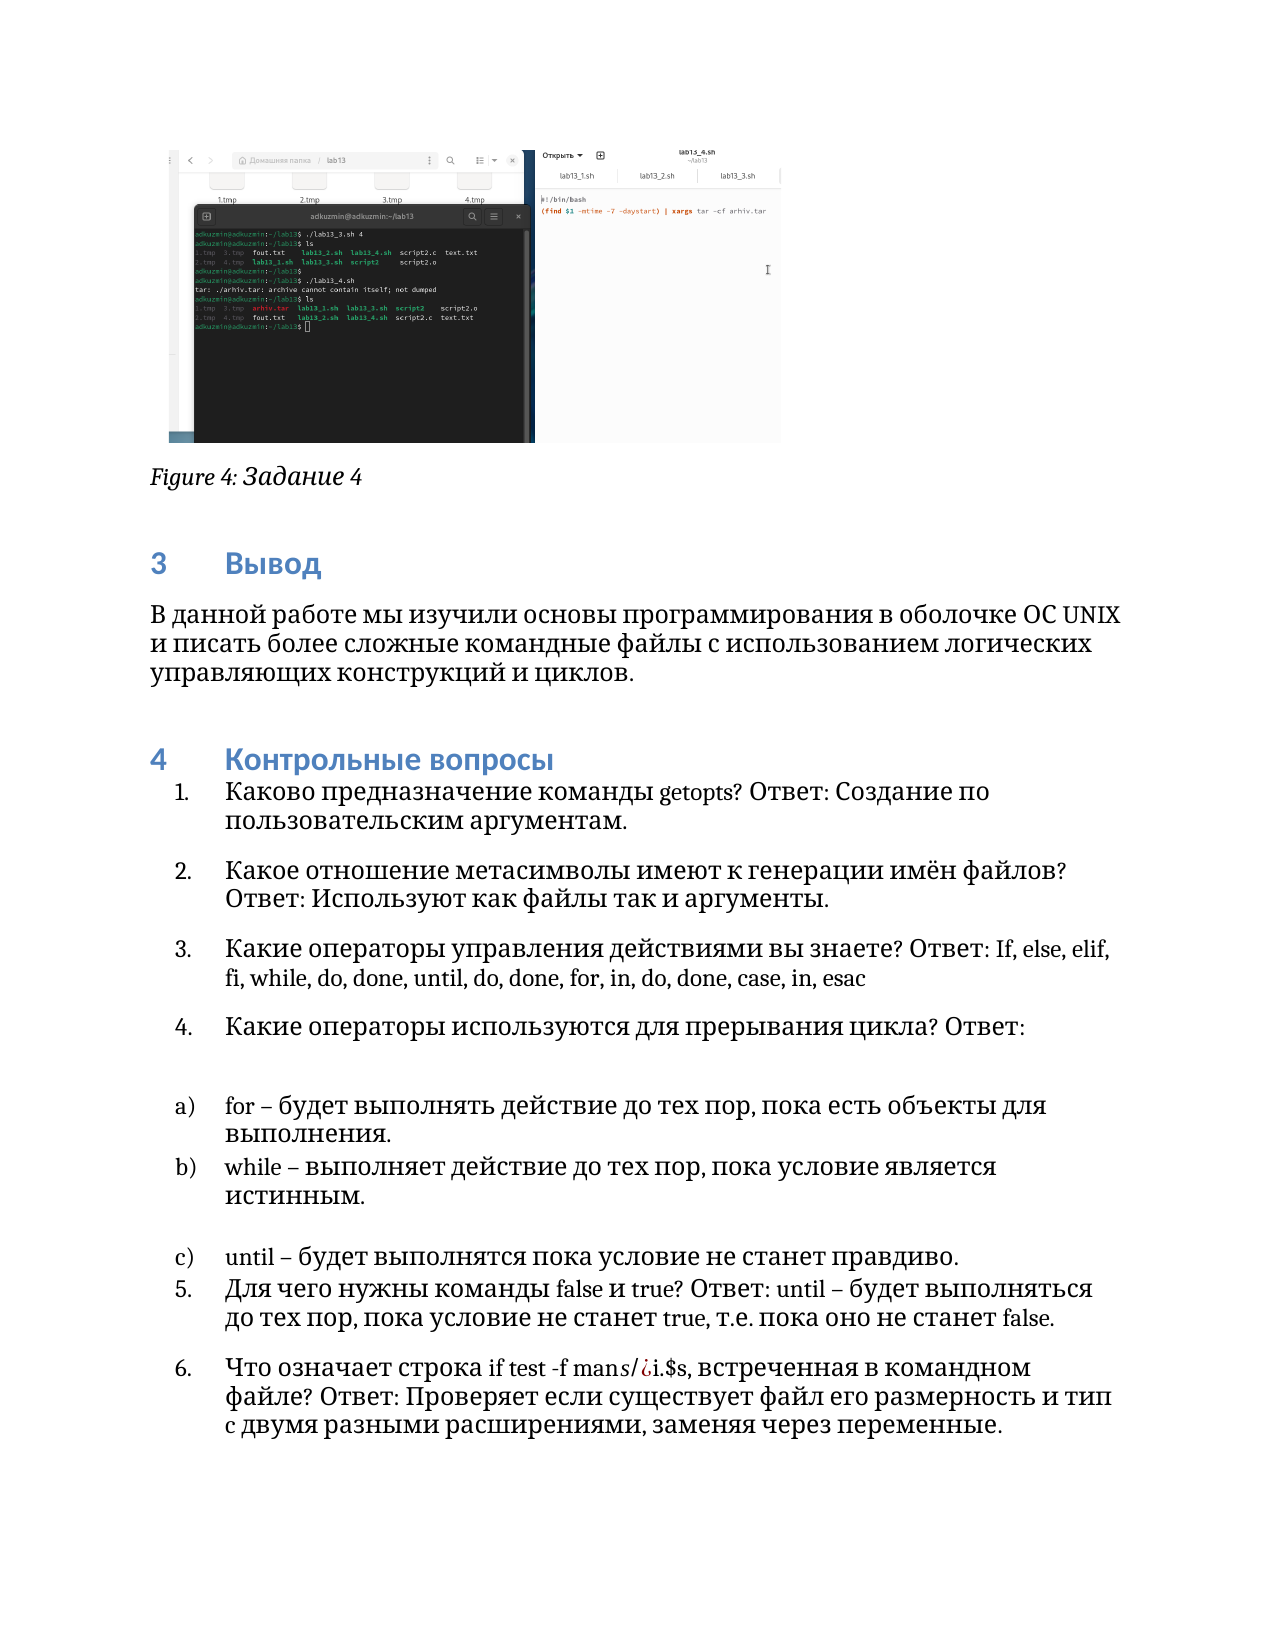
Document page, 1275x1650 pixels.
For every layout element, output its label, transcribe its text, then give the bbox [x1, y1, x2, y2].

picture [168, 150, 782, 443]
subtitle 4 Контрольные вопросы [150, 737, 1125, 778]
list Какие операторы используются для прерывания цикла? Ответ: [175, 1013, 1125, 1071]
list until – будет выполнятся пока условие не станет правдиво. [175, 1243, 1125, 1272]
text В данной работе мы изучили основы программирования в оболочке ОС UNIX и писать более сложные командные файлы с использованием логических управляющих конструкций и циклов. [150, 601, 1125, 687]
list Каково предназначение команды getopts? Ответ: Создание по пользовательским аргументам. [175, 778, 1125, 836]
list Какие операторы управления действиями вы знаете? Ответ: If, else, elif, fi, while, do, done, until, do, done, for, in, do, done, case, in, esac [175, 935, 1125, 992]
subtitle 3 Вывод [150, 542, 1125, 582]
list Что означает строка if test -f mani.$s, встреченная в командном файле? Ответ: Проверяет если существует файл его размерность и тип c двумя разными расширениями, заменяя через переменные. [175, 1354, 1125, 1440]
list Для чего нужны команды false и true? Ответ: until – будет выполняться до тех пор, пока условие не станет true, т.е. пока оно не станет false. [175, 1275, 1125, 1333]
text Figure 4: Задание 4 [150, 463, 1125, 492]
list Какое отношение метасимволы имеют к генерации имён файлов? Ответ: Используют как файлы так и аргументы. [175, 857, 1125, 914]
list while – выполняет действие до тех пор, пока условие является истинным. [175, 1153, 1125, 1239]
list for – будет выполнять действие до тех пор, пока есть объекты для выполнения. [175, 1092, 1125, 1149]
